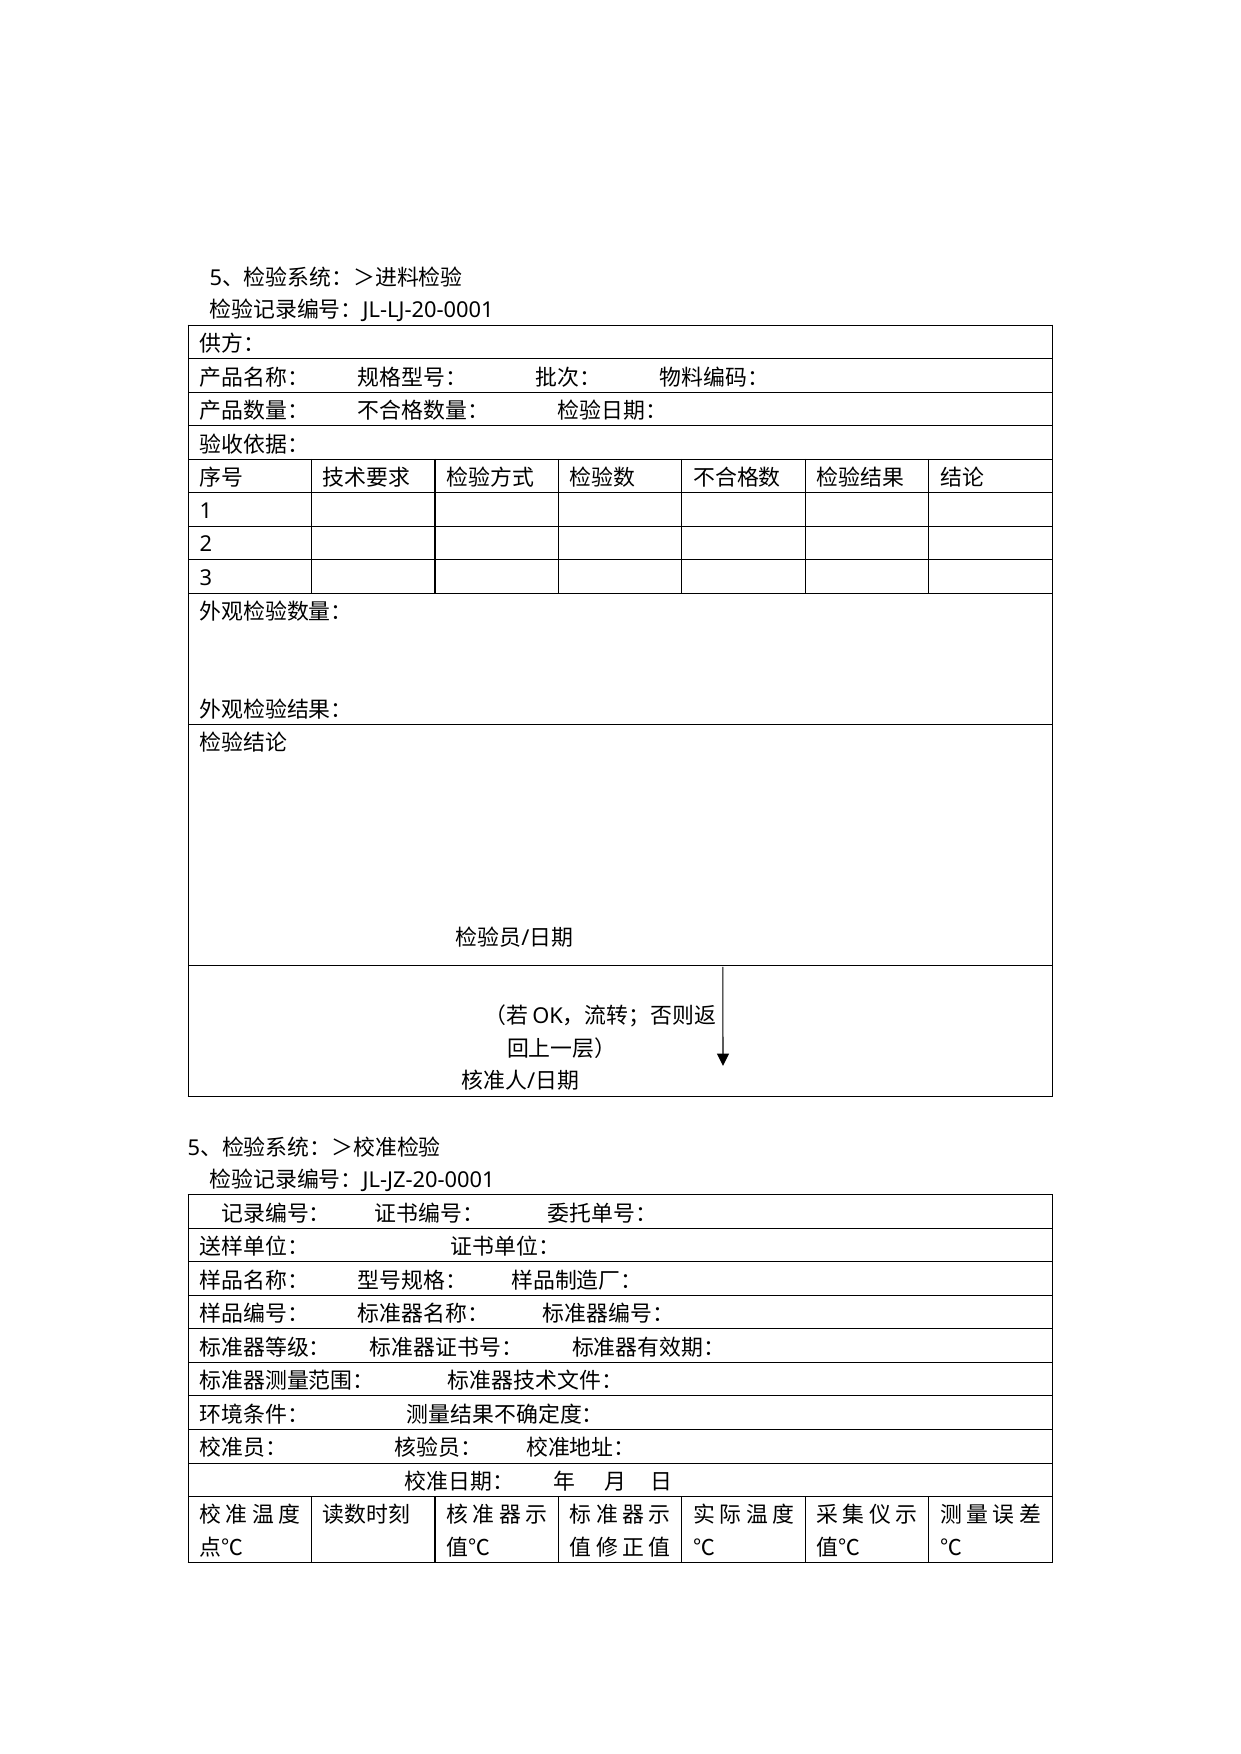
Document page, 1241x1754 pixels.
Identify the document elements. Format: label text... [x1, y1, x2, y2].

table_cell 样品编号： 标准器名称： 标准器编号： [189, 1296, 1052, 1328]
table_cell [806, 560, 928, 593]
table_cell [312, 560, 434, 593]
table_cell [806, 493, 928, 526]
table_cell 标准器等级： 标准器证书号： 标准器有效期： [189, 1329, 1052, 1362]
table_cell 技术要求 [312, 460, 434, 492]
text 5、检验系统：＞校准检验 [187, 1129, 1053, 1162]
table_cell [929, 527, 1052, 559]
table_cell [312, 527, 434, 559]
table_cell 检验方式 [436, 460, 558, 492]
table_cell [436, 527, 558, 559]
table_cell 校准员： 核验员： 校准地址： [189, 1430, 1052, 1462]
table_cell 外观检验数量： 外观检验结果： [189, 594, 1052, 724]
table_cell 送样单位： 证书单位： [189, 1229, 1052, 1261]
text 5、检验系统：＞进料检验 [187, 259, 1053, 292]
table_cell [682, 560, 805, 593]
table_cell 产品名称： 规格型号： 批次： 物料编码： [189, 359, 1052, 392]
table_cell [682, 527, 805, 559]
table_cell 序号 [189, 460, 311, 492]
table_cell [436, 493, 558, 526]
table_cell [436, 560, 558, 593]
table_cell [682, 493, 805, 526]
table_cell [806, 527, 928, 559]
table_cell 检验结果 [806, 460, 928, 492]
table_cell 产品数量： 不合格数量： 检验日期： [189, 393, 1052, 425]
table_cell [559, 493, 681, 526]
table_header 供方： [189, 326, 1052, 358]
table_cell 核准器示值℃ [436, 1497, 558, 1562]
table_cell （若OK，流转；否则返 回上一层） 核准人/日期 [189, 966, 1052, 1096]
table_cell [559, 560, 681, 593]
table_header 记录编号： 证书编号： 委托单号： [189, 1195, 1052, 1228]
table_cell [559, 527, 681, 559]
table_cell 读数时刻 [312, 1497, 434, 1562]
table_cell 采集仪示值℃ [806, 1497, 928, 1562]
table_cell [929, 560, 1052, 593]
table_cell 标准器测量范围： 标准器技术文件： [189, 1363, 1052, 1395]
table_cell 校准日期： 年 月 日 [189, 1464, 1052, 1496]
table_cell [312, 493, 434, 526]
table_cell 3 [189, 560, 311, 593]
table_cell 验收依据： [189, 426, 1052, 459]
table_cell 测量误差℃ [929, 1497, 1052, 1562]
table_cell 结论 [929, 460, 1052, 492]
table_cell 实际温度℃ [682, 1497, 805, 1562]
text 检验记录编号：JL-LJ-20-0001 [187, 292, 1053, 324]
table_cell 1 [189, 493, 311, 526]
table_cell 样品名称： 型号规格： 样品制造厂： [189, 1262, 1052, 1295]
table_cell 标准器示值修正值℃ [559, 1497, 681, 1562]
table_cell [929, 493, 1052, 526]
table_cell 检验结论 检验员/日期 [189, 725, 1052, 964]
table_cell 2 [189, 527, 311, 559]
table_cell 校准温度点℃ [189, 1497, 311, 1562]
table_cell 检验数 [559, 460, 681, 492]
text 检验记录编号：JL-JZ-20-0001 [187, 1162, 1053, 1194]
table_cell 环境条件： 测量结果不确定度： [189, 1396, 1052, 1429]
table_cell 不合格数 [682, 460, 805, 492]
